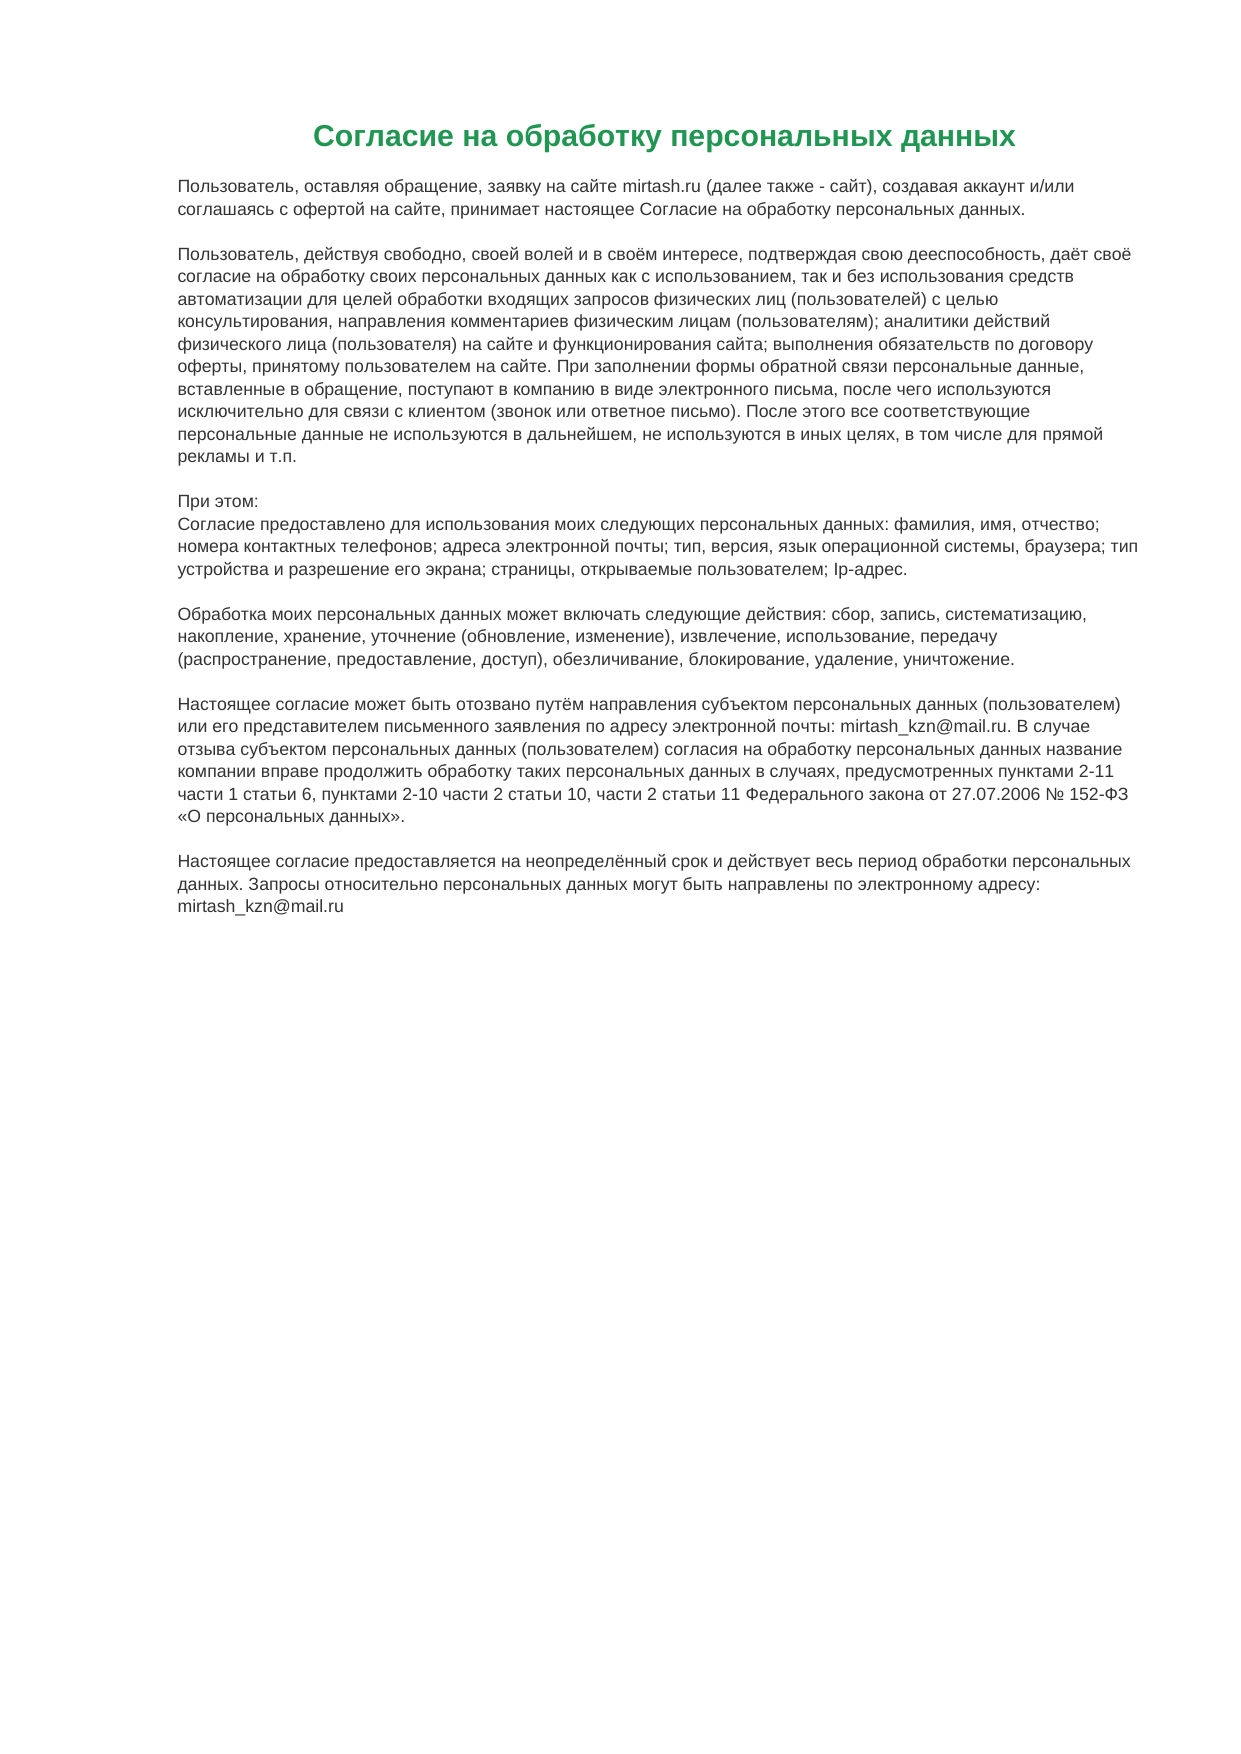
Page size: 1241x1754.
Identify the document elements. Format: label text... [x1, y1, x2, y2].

text Пользователь, оставляя обращение, заявку на сайте mirtash.ru (далее также - сайт), создавая аккаунт и/или соглашаясь с офертой на сайте, принимает настоящее Согласие на обработку персональных данных. Пользователь, действуя свободно, своей волей и в своём интересе, подтверждая свою дееспособность, даёт своё согласие на обработку своих персональных данных как с использованием, так и без использования средств автоматизации для целей обработки входящих запросов физических лиц (пользователей) с целью консультирования, направления комментариев физическим лицам (пользователям); аналитики действий физического лица (пользователя) на сайте и функционирования сайта; выполнения обязательств по договору оферты, принятому пользователем на сайте. При заполнении формы обратной связи персональные данные, вставленные в обращение, поступают в компанию в виде электронного письма, после чего используются исключительно для связи с клиентом (звонок или ответное письмо). После этого все соответствующие персональные данные не используются в дальнейшем, не используются в иных целях, в том числе для прямой рекламы и т.п. При этом: Согласие предоставлено для использования моих следующих персональных данных: фамилия, имя, отчество; номера контактных телефонов; адреса электронной почты; тип, версия, язык операционной системы, браузера; тип устройства и разрешение его экрана; страницы, открываемые пользователем; Iр-адрес. Обработка моих персональных данных может включать следующие действия: сбор, запись, систематизацию, накопление, хранение, уточнение (обновление, изменение), извлечение, использование, передачу (распространение, предоставление, доступ), обезличивание, блокирование, удаление, уничтожение. Настоящее согласие может быть отозвано путём направления субъектом персональных данных (пользователем) или его представителем письменного заявления по адресу электронной почты: mirtash_kzn@mail.ru. В случае отзыва субъектом персональных данных (пользователем) согласия на обработку персональных данных название компании вправе продолжить обработку таких персональных данных в случаях, предусмотренных пунктами 2-11 части 1 статьи 6, пунктами 2-10 части 2 статьи 10, части 2 статьи 11 Федерального закона от 27.07.2006 № 152-ФЗ «О персональных данных». Настоящее согласие предоставляется на неопределённый срок и действует весь период обработки персональных данных. Запросы относительно персональных данных могут быть направлены по электронному адресу: mirtash_kzn@mail.ru [177, 174, 1152, 916]
text Согласие на обработку персональных данных [177, 118, 1152, 153]
